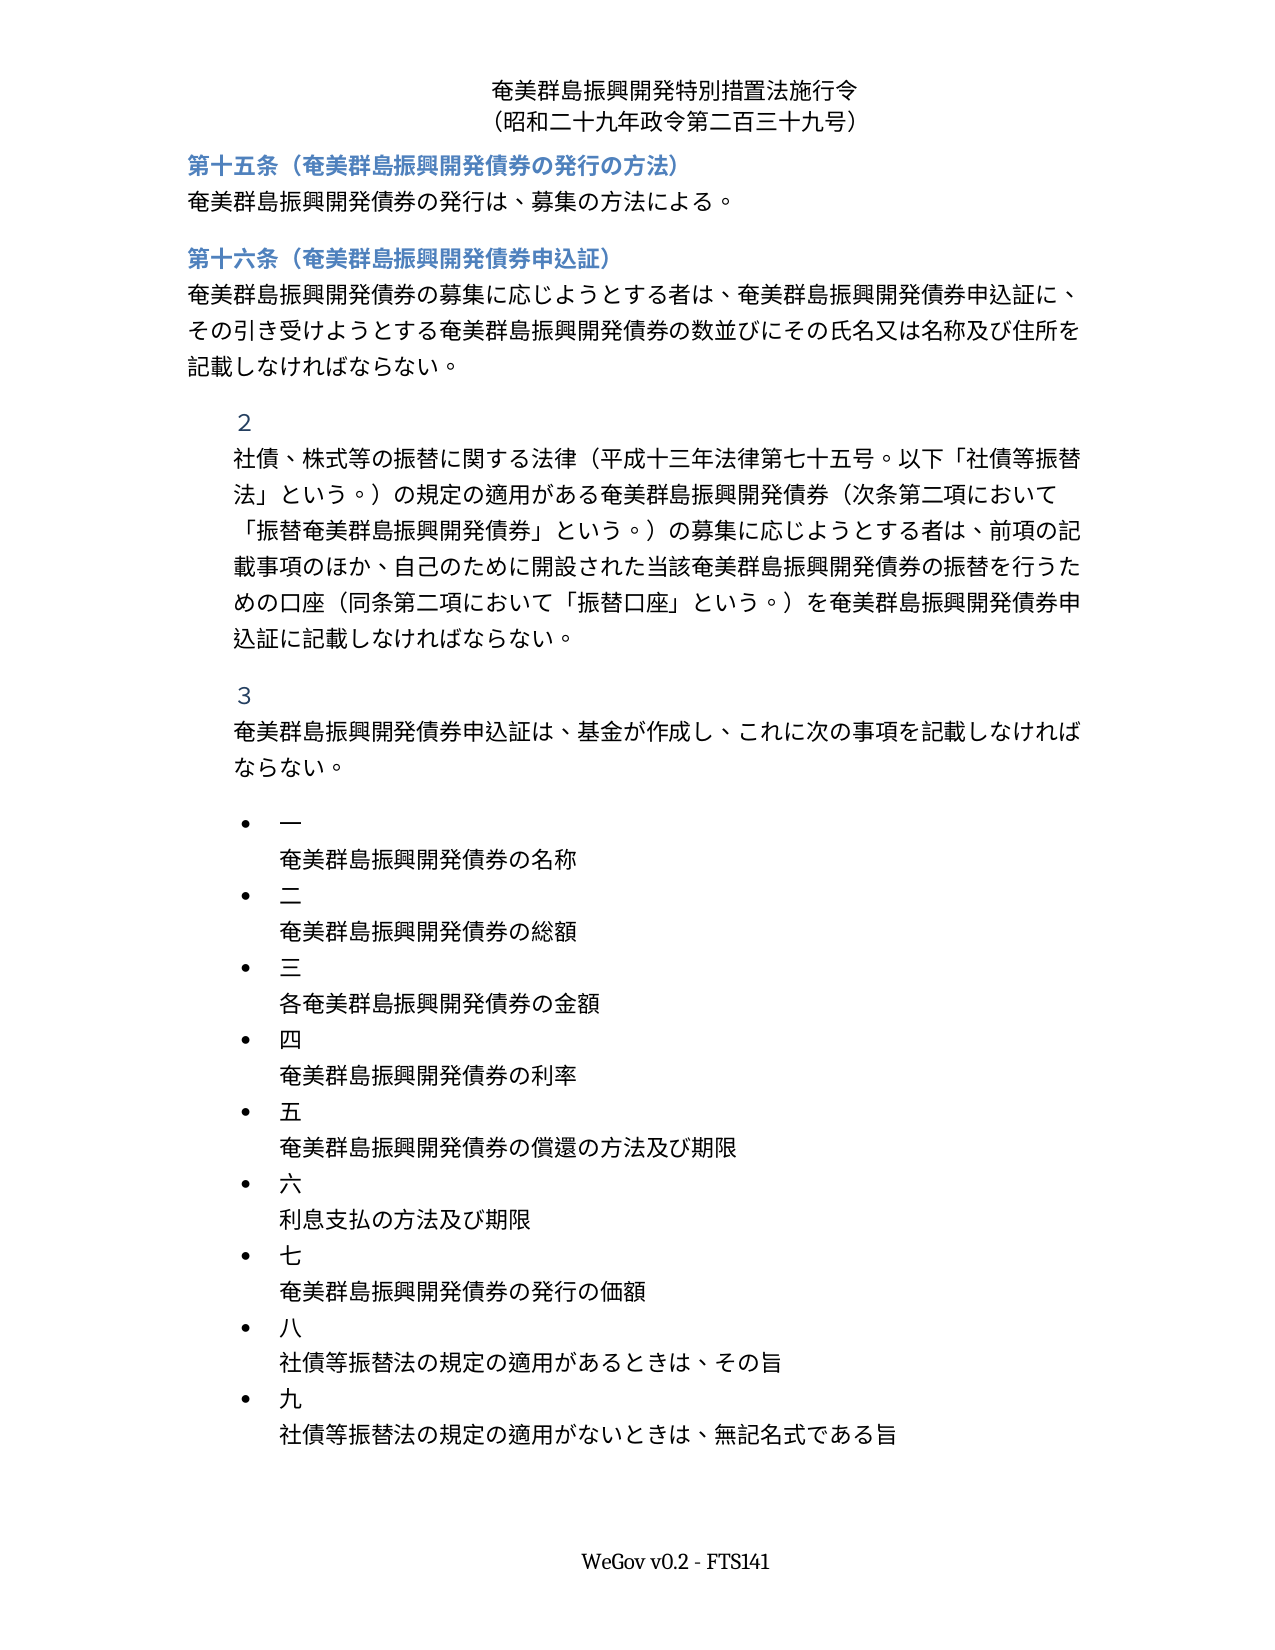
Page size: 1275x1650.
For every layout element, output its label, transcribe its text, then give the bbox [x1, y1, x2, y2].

list 三 各奄美群島振興開発債券の金額 [242, 952, 1087, 1019]
subtitle ２ [233, 407, 1087, 438]
list 二 奄美群島振興開発債券の総額 [242, 880, 1087, 947]
text 奄美群島振興開発債券の発行は、募集の方法による。 [187, 186, 1087, 217]
list 七 奄美群島振興開発債券の発行の価額 [242, 1239, 1087, 1307]
list 一 奄美群島振興開発債券の名称 [242, 808, 1087, 876]
list 六 利息支払の方法及び期限 [242, 1168, 1087, 1235]
text 社債、株式等の振替に関する法律（平成十三年法律第七十五号。以下「社債等振替法」という。）の規定の適用がある奄美群島振興開発債券（次条第二項において「振替奄美群島振興開発債券」という。）の募集に応じようとする者は、前項の記載事項のほか、自己のために開設された当該奄美群島振興開発債券の振替を行うための口座（同条第二項において「振替口座」という。）を奄美群島振興開発債券申込証に記載しなければならない。 [233, 443, 1087, 654]
subtitle 第十六条（奄美群島振興開発債券申込証） [187, 243, 1087, 274]
subtitle ３ [233, 680, 1087, 711]
list 八 社債等振替法の規定の適用があるときは、その旨 [242, 1311, 1087, 1379]
text 奄美群島振興開発債券申込証は、基金が作成し、これに次の事項を記載しなければならない。 [233, 716, 1087, 783]
list 四 奄美群島振興開発債券の利率 [242, 1024, 1087, 1091]
list 五 奄美群島振興開発債券の償還の方法及び期限 [242, 1096, 1087, 1163]
subtitle 第十五条（奄美群島振興開発債券の発行の方法） [187, 150, 1087, 181]
list 九 社債等振替法の規定の適用がないときは、無記名式である旨 [242, 1383, 1087, 1451]
text 奄美群島振興開発債券の募集に応じようとする者は、奄美群島振興開発債券申込証に、その引き受けようとする奄美群島振興開発債券の数並びにその氏名又は名称及び住所を記載しなければならない。 [187, 279, 1087, 382]
